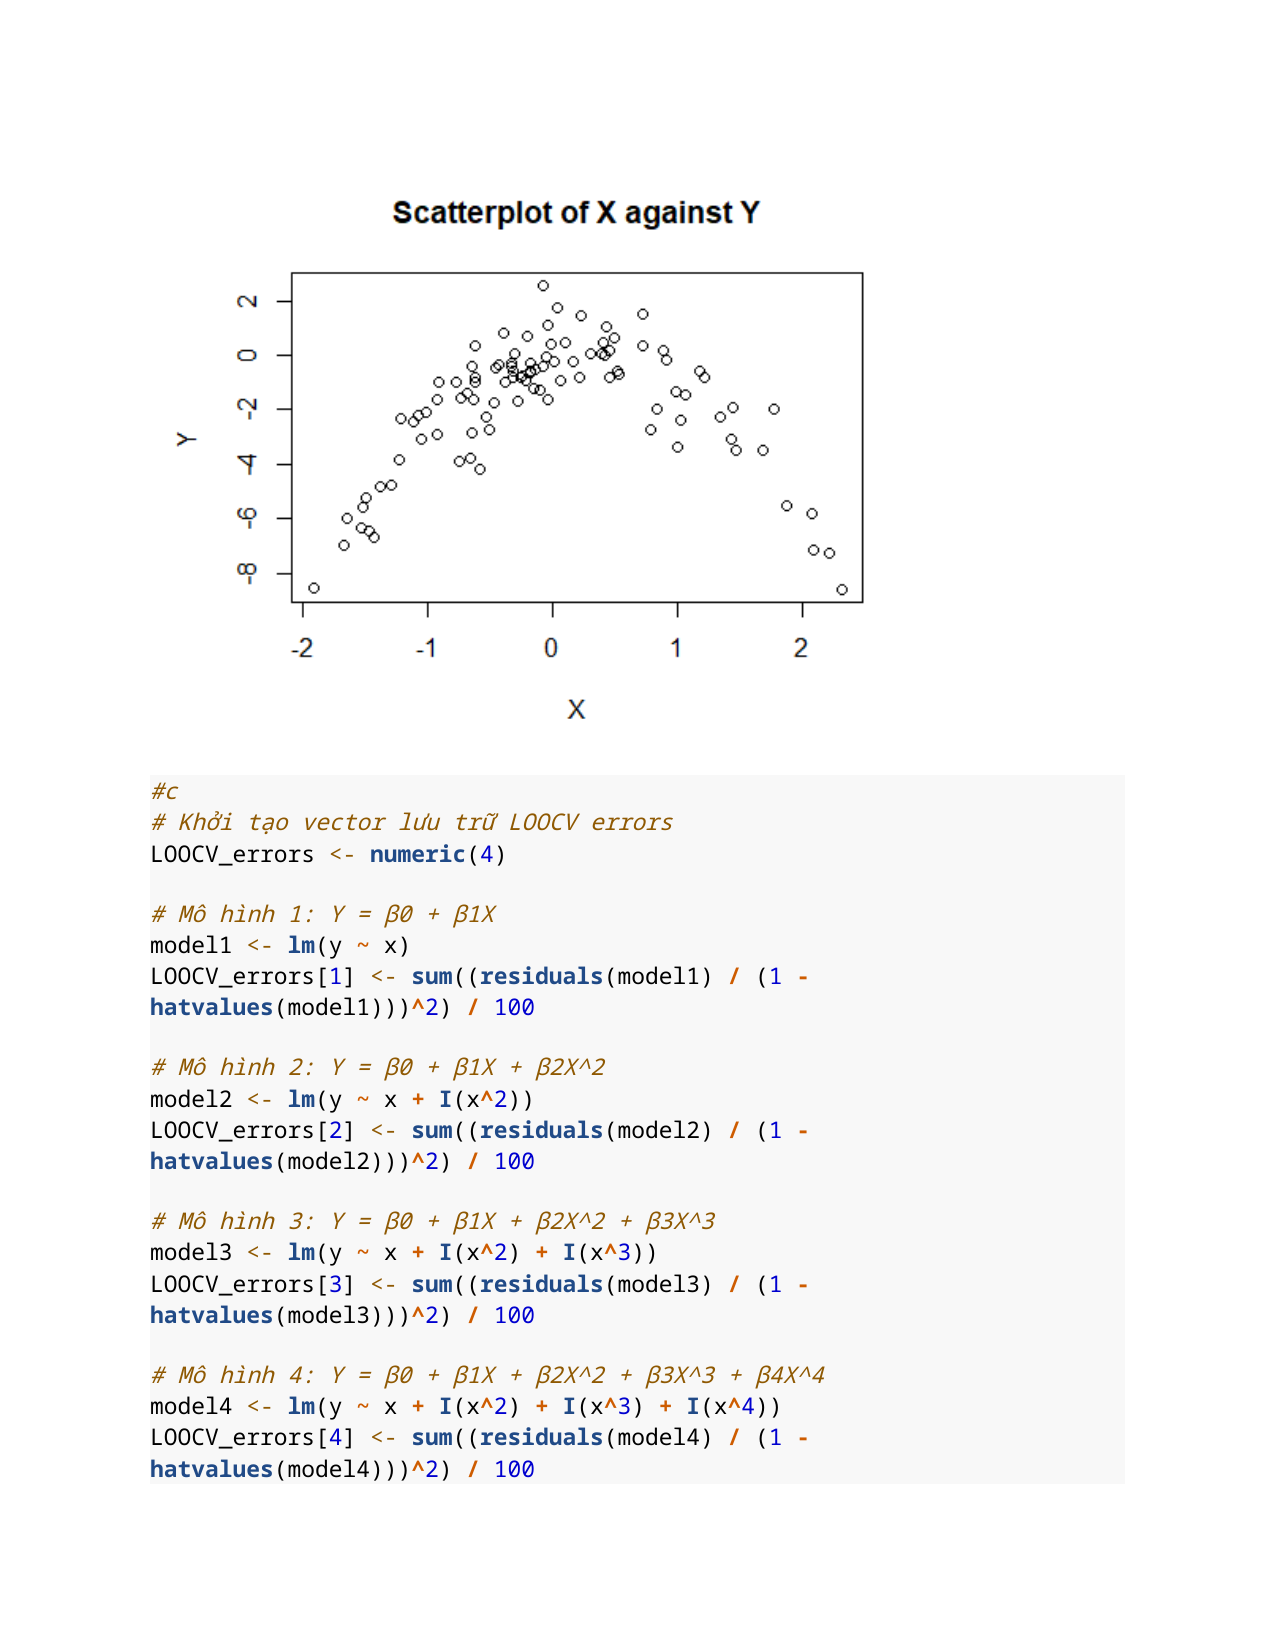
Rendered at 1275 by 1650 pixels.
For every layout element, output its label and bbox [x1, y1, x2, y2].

text [150, 775, 1125, 1484]
picture [168, 150, 927, 757]
